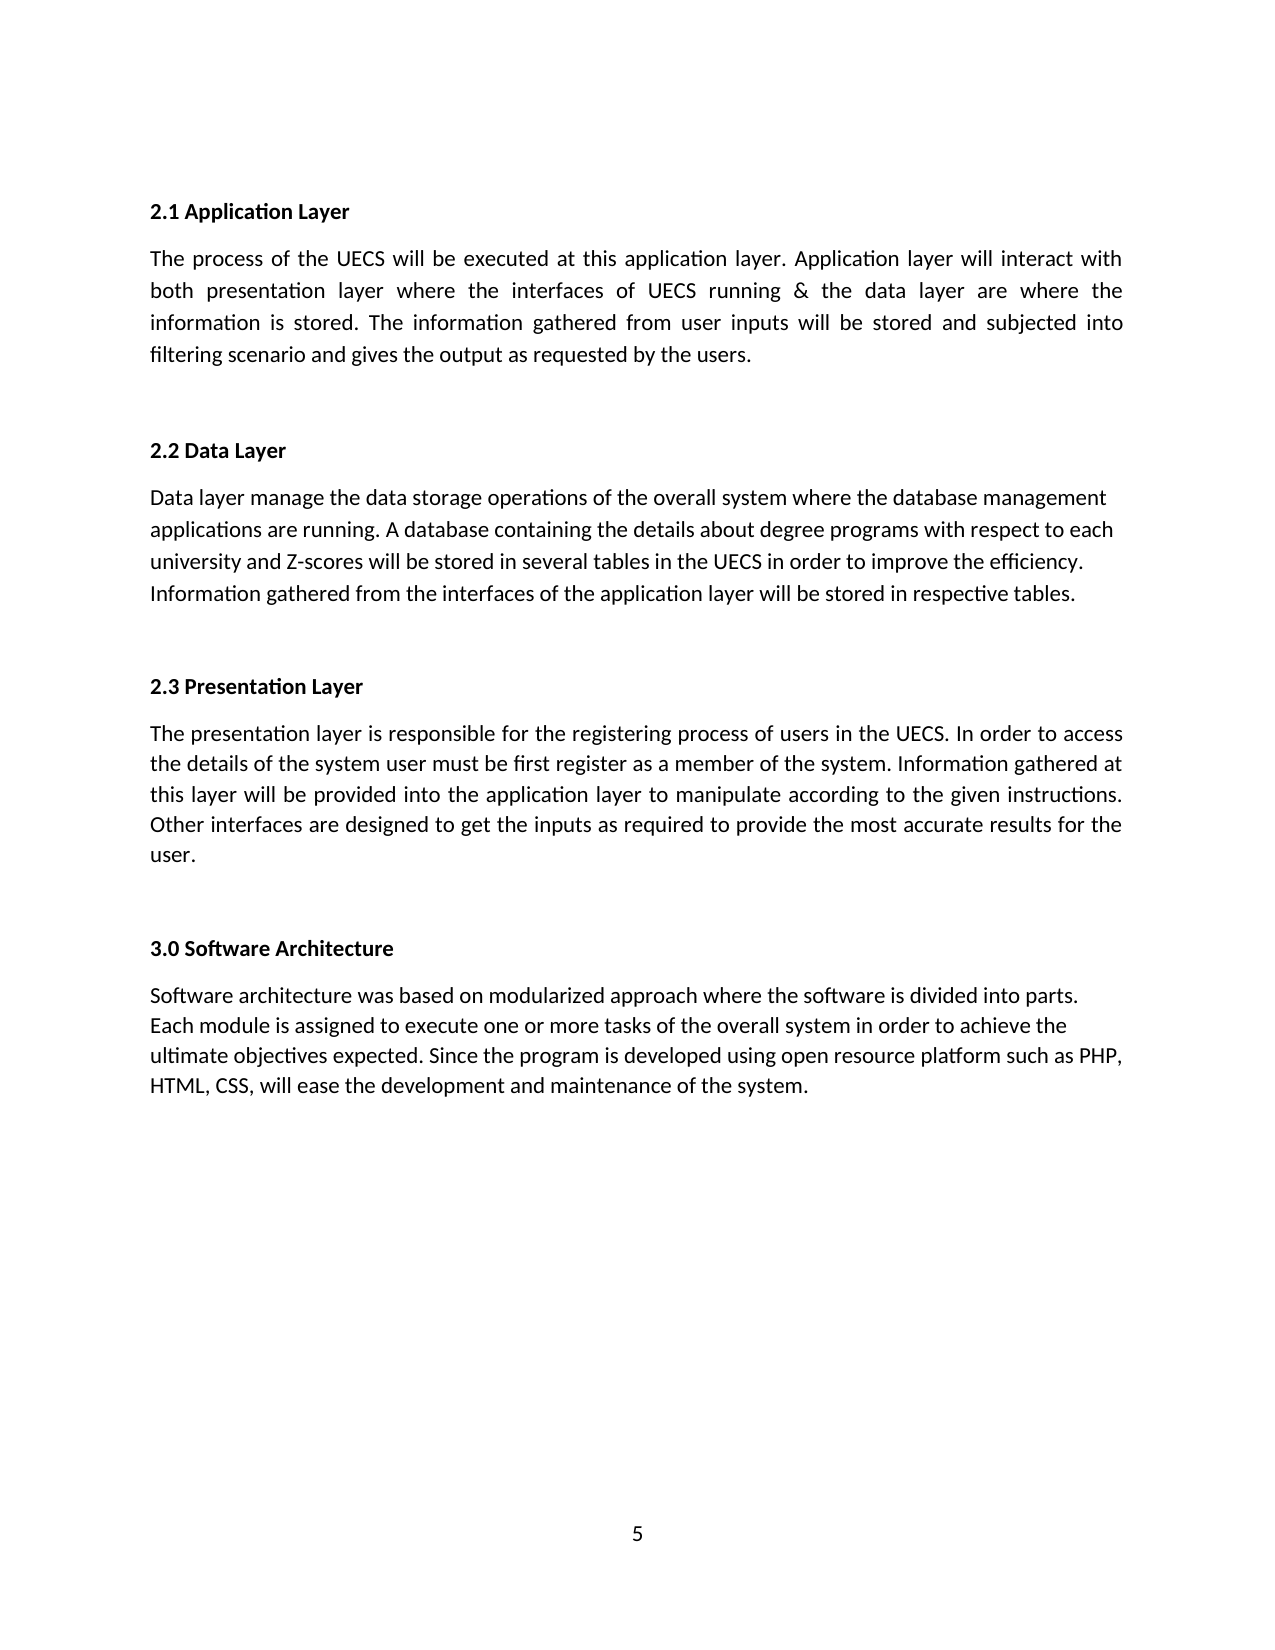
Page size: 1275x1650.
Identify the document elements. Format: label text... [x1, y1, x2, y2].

text 3.0 Software Architecture [150, 934, 1125, 962]
text 2.3 Presentation Layer [150, 672, 1125, 700]
text 2.2 Data Layer [150, 436, 1125, 464]
text The process of the UECS will be executed at this application layer. Application layer will interact with both presentation layer where the interfaces of UECS running & the data layer are where the information is stored. The information gathered from user inputs will be stored and subjected into filtering scenario and gives the output as requested by the users. [150, 244, 1125, 368]
text 2.1 Application Layer [150, 197, 1125, 225]
text Software architecture was based on modularized approach where the software is divided into parts. Each module is assigned to execute one or more tasks of the overall system in order to achieve the ultimate objectives expected. Since the program is developed using open resource platform such as PHP, HTML, CSS, will ease the development and maintenance of the system. [150, 981, 1125, 1099]
text Data layer manage the data storage operations of the overall system where the database management applications are running. A database containing the details about degree programs with respect to each university and Z-scores will be stored in several tables in the UECS in order to improve the efficiency. Information gathered from the interfaces of the application layer will be stored in respective tables. [150, 483, 1125, 607]
text The presentation layer is responsible for the registering process of users in the UECS. In order to access the details of the system user must be first register as a member of the system. Information gathered at this layer will be provided into the application layer to manipulate according to the given instructions. Other interfaces are designed to get the inputs as required to provide the most accurate results for the user. [150, 719, 1125, 868]
